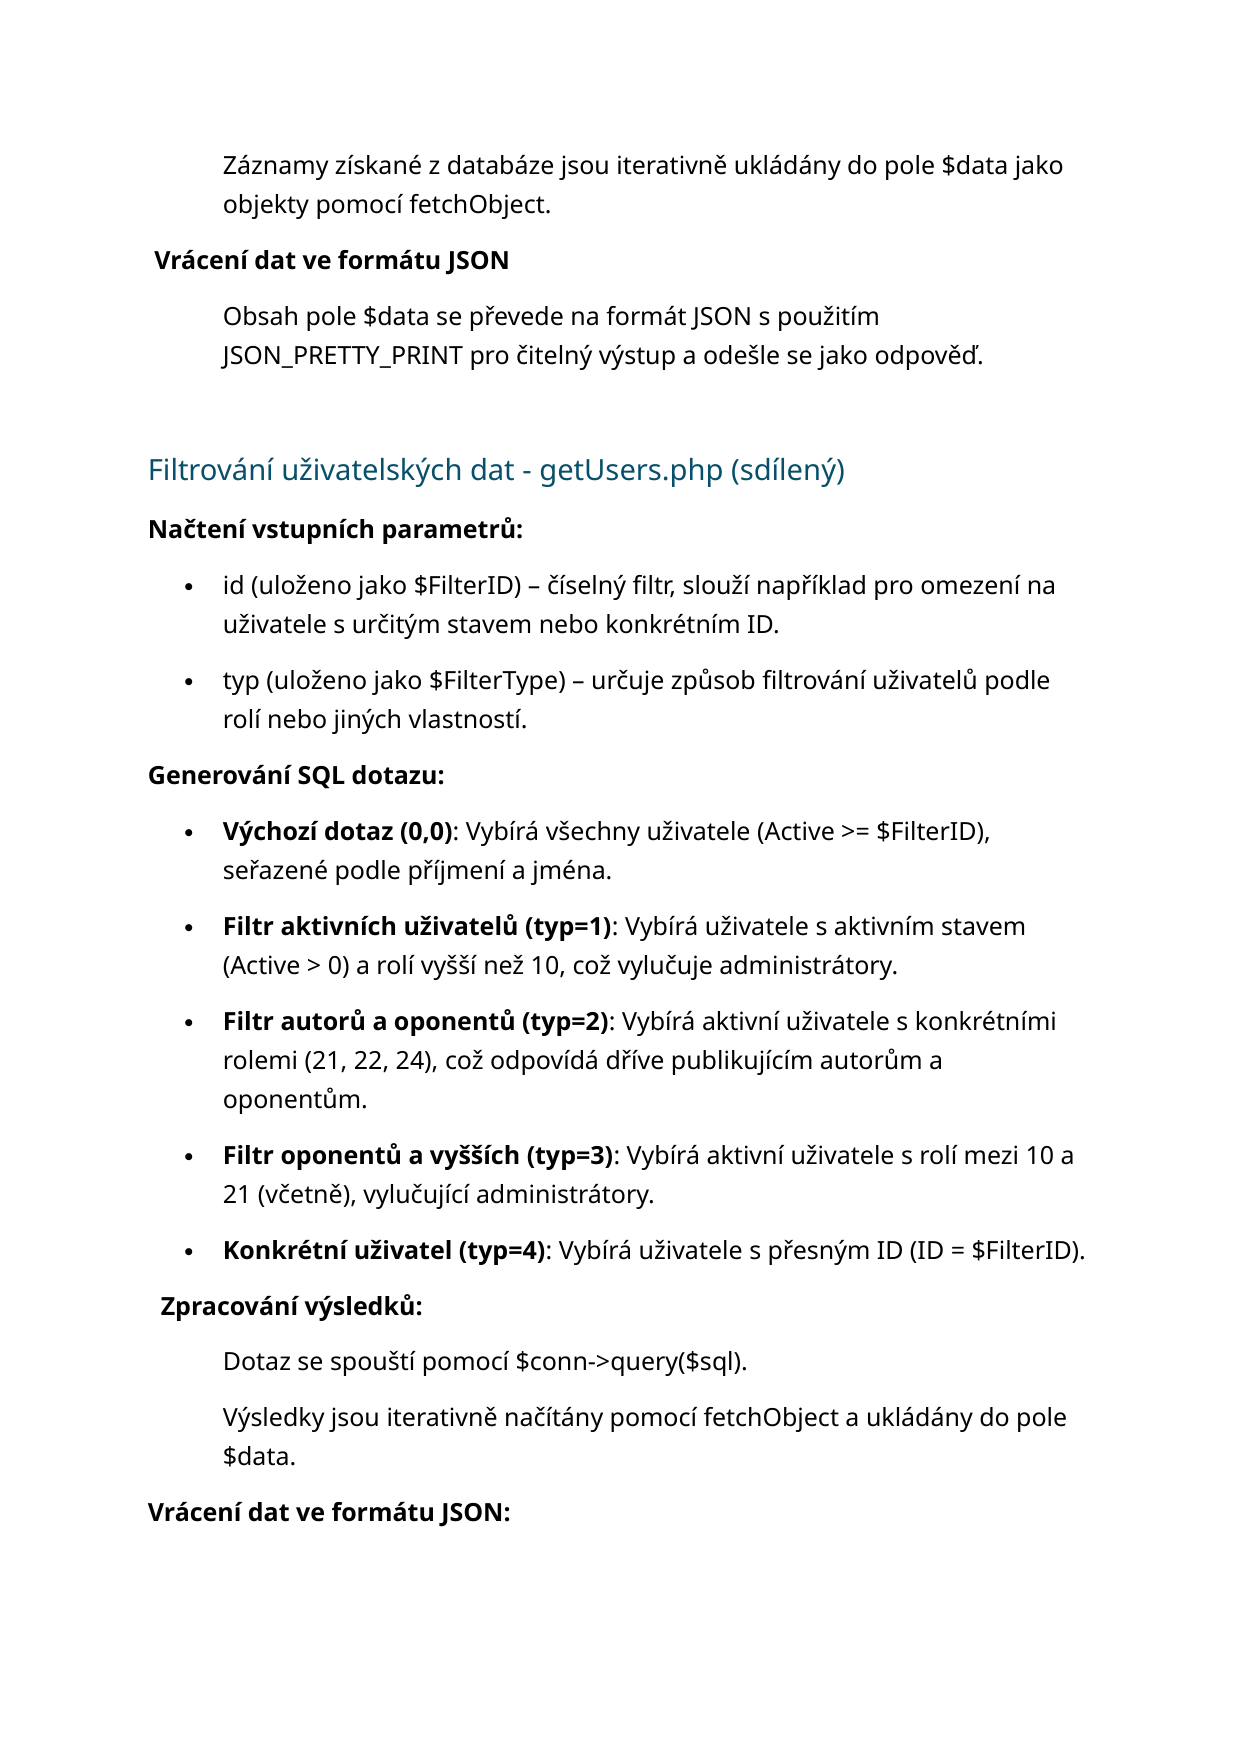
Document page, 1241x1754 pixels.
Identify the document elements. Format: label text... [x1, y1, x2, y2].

text Záznamy získané z databáze jsou iterativně ukládány do pole $data jako objekty pomocí fetchObject. [223, 148, 1093, 221]
list Konkrétní uživatel (typ=4): Vybírá uživatele s přesným ID (ID = $FilterID). [185, 1232, 1093, 1266]
text Generování SQL dotazu: [148, 757, 1093, 791]
list id (uloženo jako $FilterID) – číselný filtr, slouží například pro omezení na uživatele s určitým stavem nebo konkrétním ID. [185, 567, 1093, 641]
text Obsah pole $data se převede na formát JSON s použitím JSON_PRETTY_PRINT pro čitelný výstup a odešle se jako odpověď. [223, 298, 1093, 372]
list typ (uloženo jako $FilterType) – určuje způsob filtrování uživatelů podle rolí nebo jiných vlastností. [185, 662, 1093, 736]
text Výsledky jsou iterativně načítány pomocí fetchObject a ukládány do pole $data. [223, 1400, 1093, 1473]
list Filtr oponentů a vyšších (typ=3): Vybírá aktivní uživatele s rolí mezi 10 a 21 (včetně), vylučující administrátory. [185, 1137, 1093, 1211]
list Filtr aktivních uživatelů (typ=1): Vybírá uživatele s aktivním stavem (Active > 0) a rolí vyšší než 10, což vylučuje administrátory. [185, 908, 1093, 981]
list Filtr autorů a oponentů (typ=2): Vybírá aktivní uživatele s konkrétními rolemi (21, 22, 24), což odpovídá dříve publikujícím autorům a oponentům. [185, 1003, 1093, 1116]
list Výchozí dotaz (0,0): Vybírá všechny uživatele (Active >= $FilterID), seřazené podle příjmení a jména. [185, 813, 1093, 886]
text Vrácení dat ve formátu JSON [148, 243, 1093, 277]
text Vrácení dat ve formátu JSON: [148, 1495, 1093, 1529]
text Načtení vstupních parametrů: [148, 512, 1093, 546]
text Zpracování výsledků: [148, 1288, 1093, 1322]
text Dotaz se spouští pomocí $conn->query($sql). [223, 1344, 1093, 1378]
text Filtrování uživatelských dat - getUsers.php (sdílený) [148, 449, 1093, 489]
